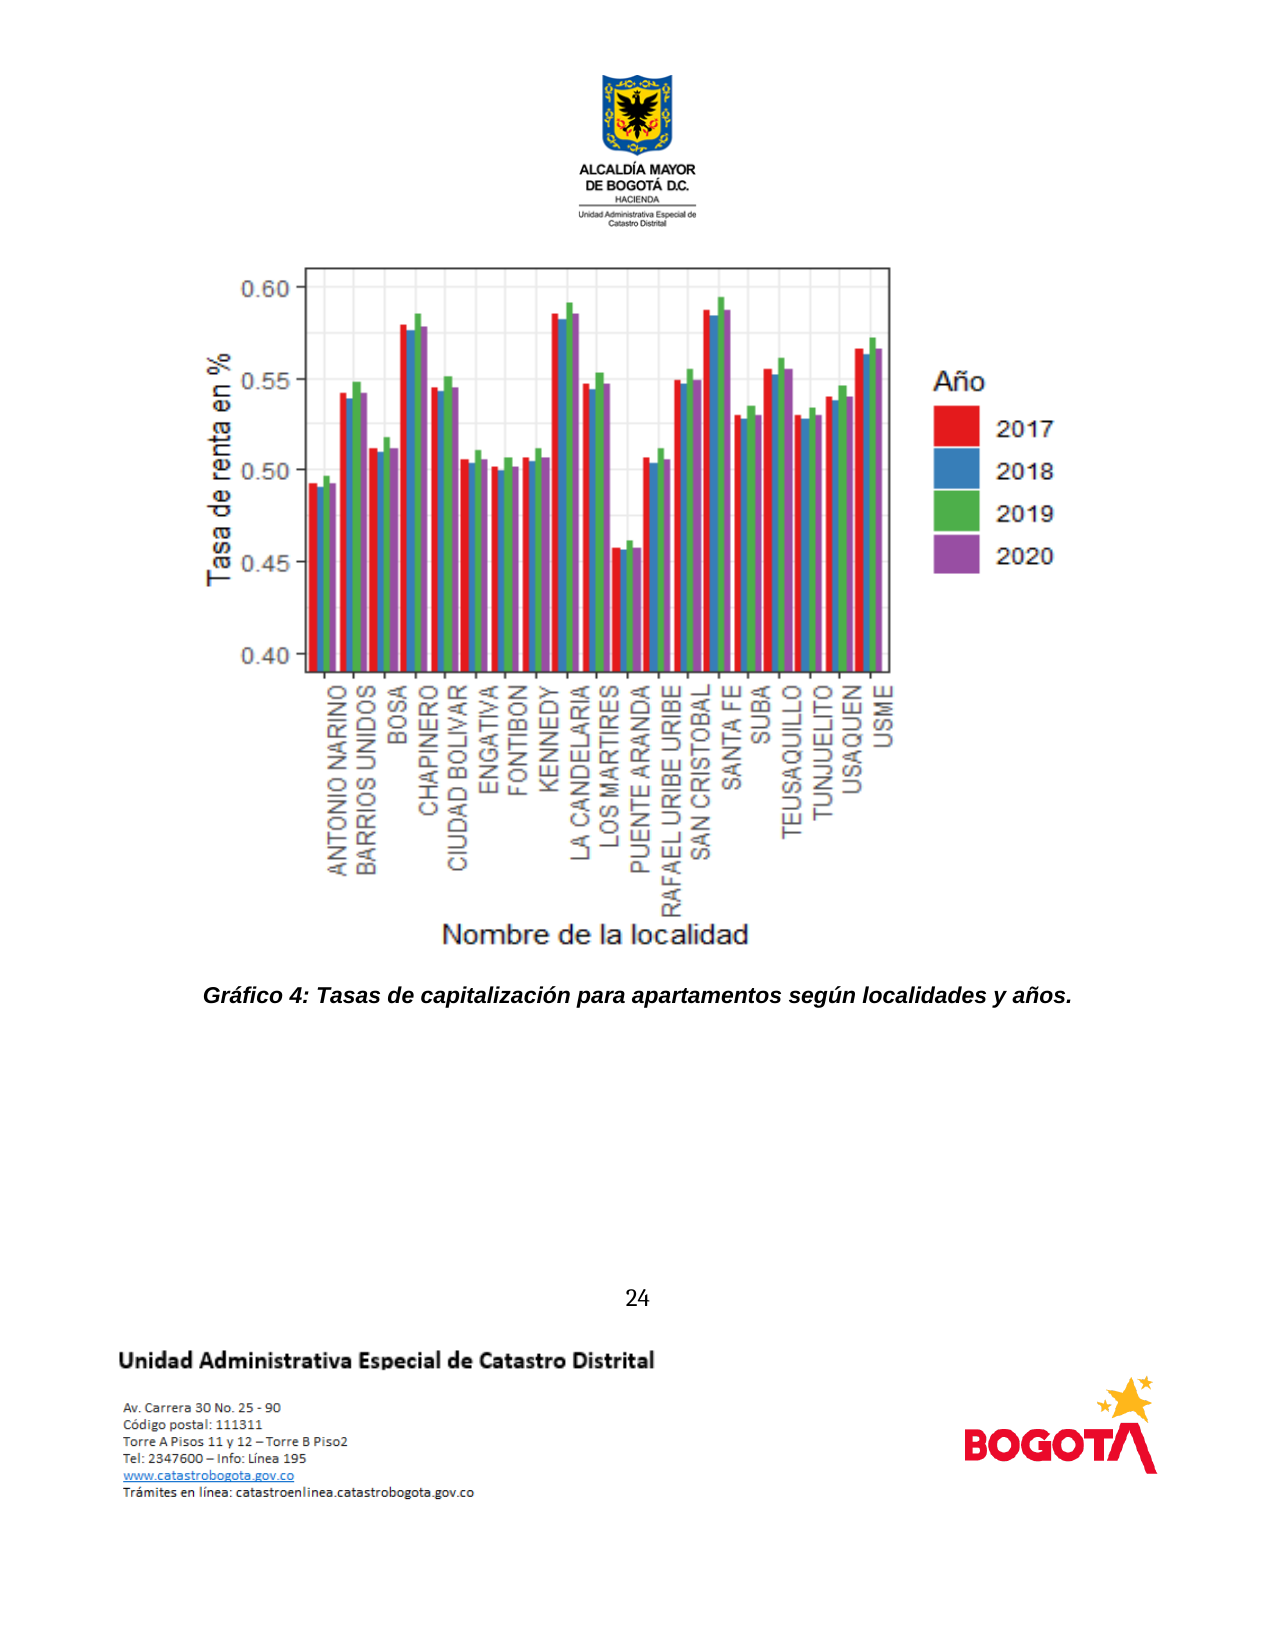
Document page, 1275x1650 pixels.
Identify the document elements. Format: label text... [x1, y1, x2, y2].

text Gráfico 4: Tasas de capitalización para apartamentos según localidades y años. [112, 982, 1162, 1008]
picture [578, 75, 697, 227]
picture [112, 1392, 503, 1506]
picture [112, 1341, 672, 1380]
picture [190, 255, 1086, 963]
picture [953, 1347, 1194, 1505]
